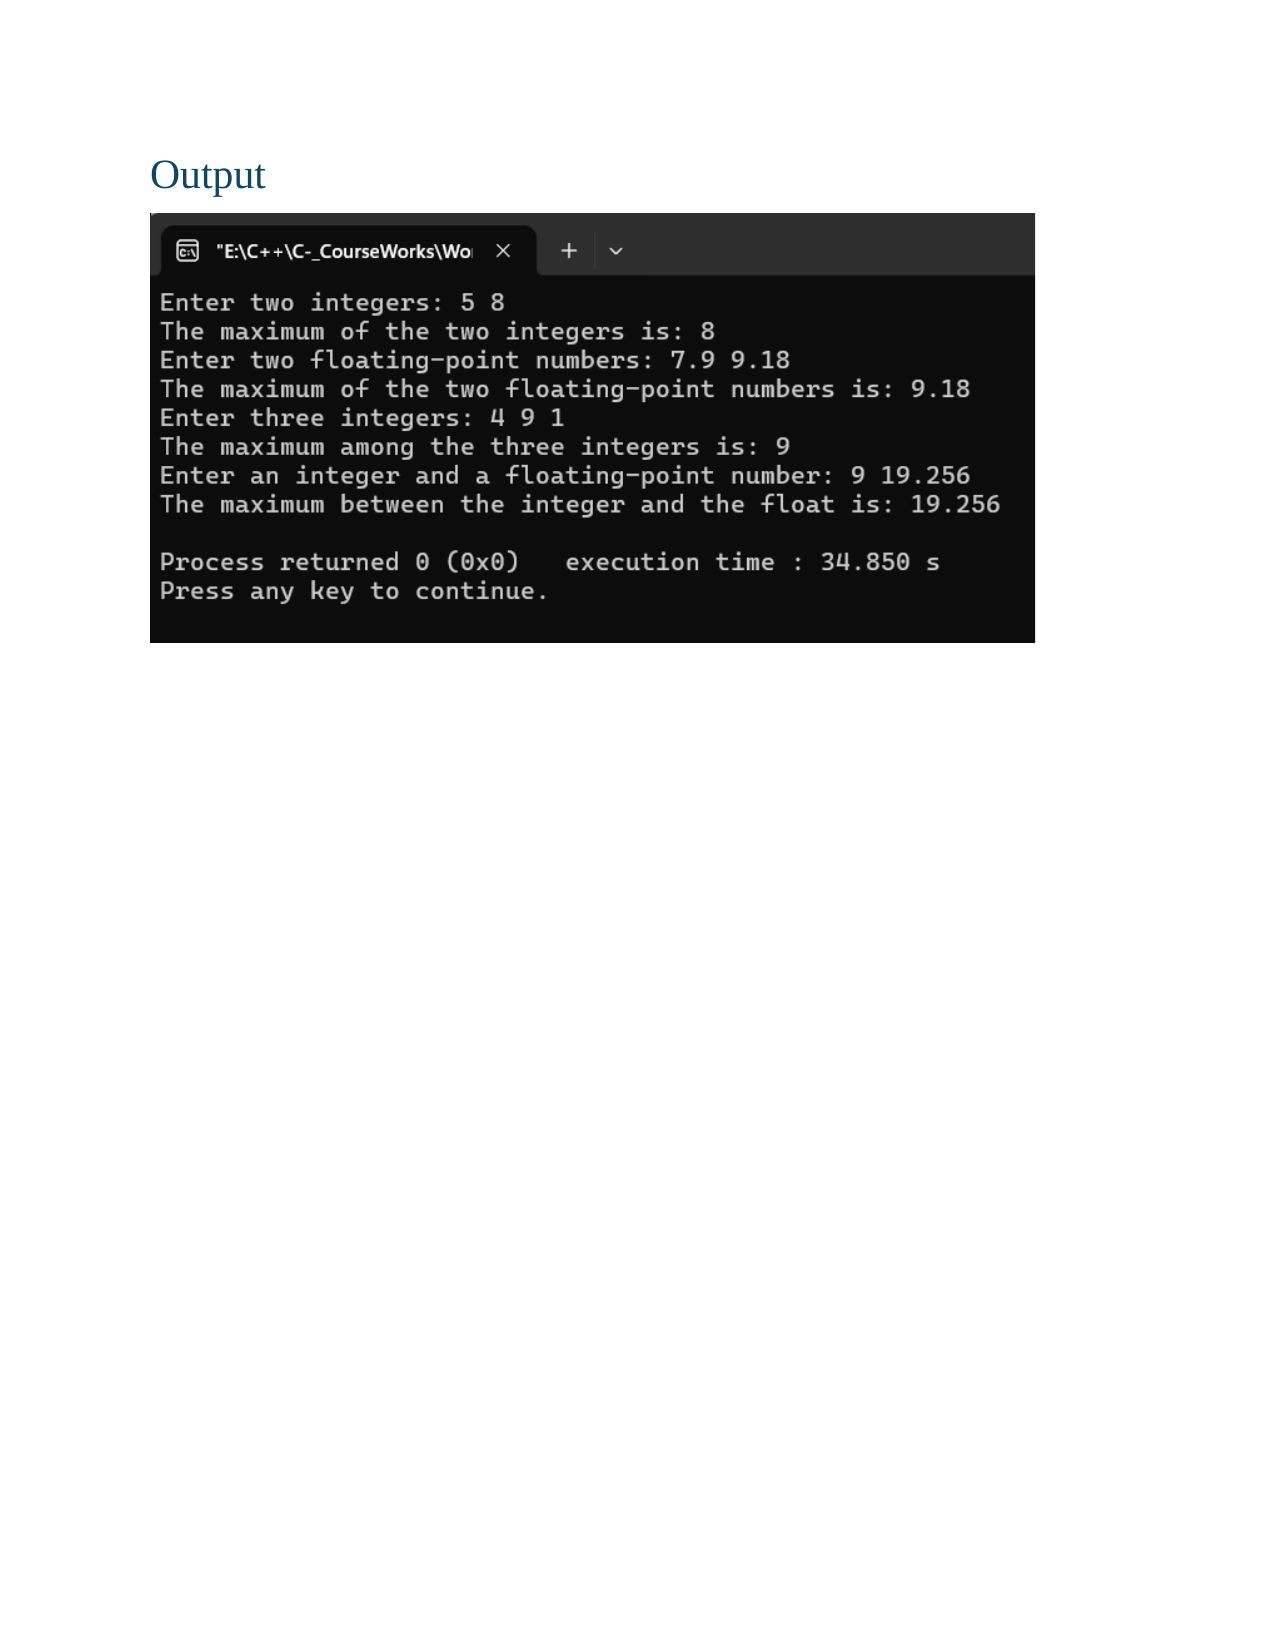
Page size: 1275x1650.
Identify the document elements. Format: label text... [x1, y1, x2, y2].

picture [150, 213, 1035, 643]
subtitle Output [150, 150, 1125, 198]
